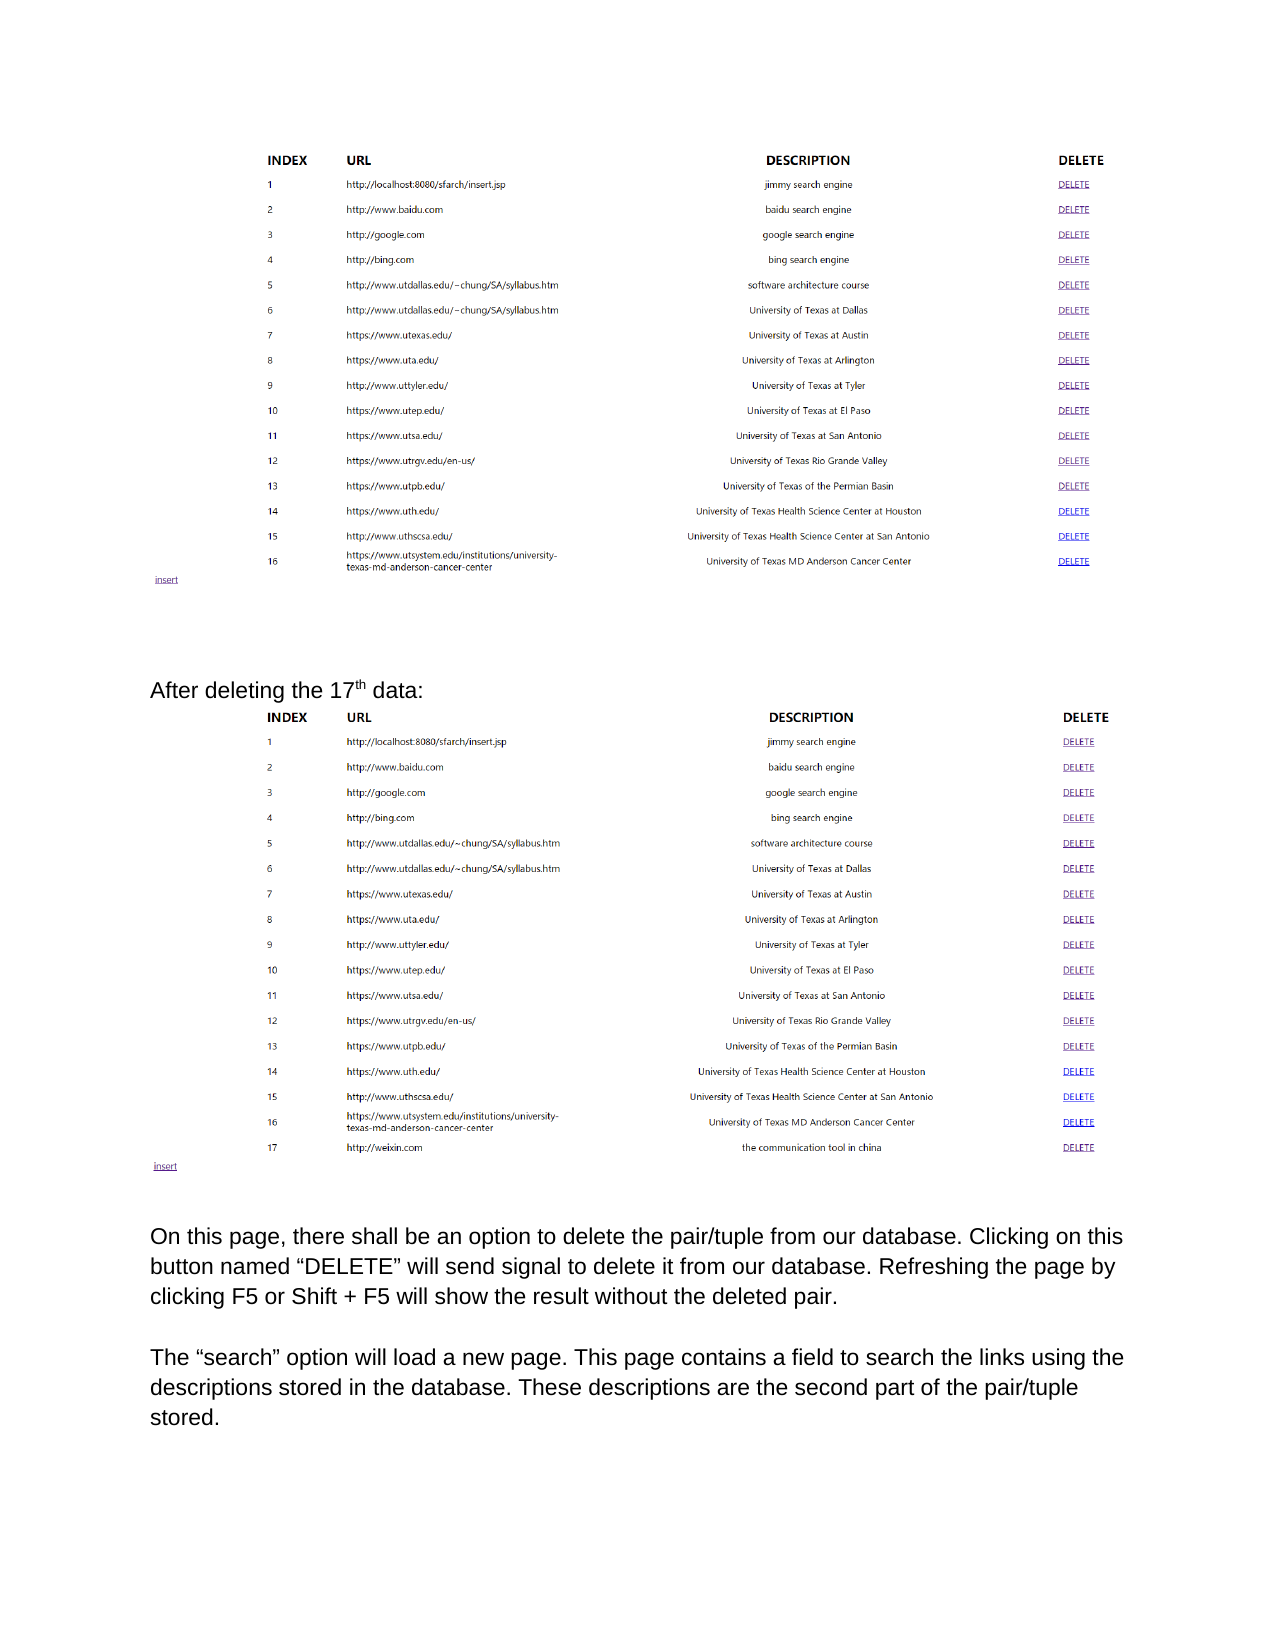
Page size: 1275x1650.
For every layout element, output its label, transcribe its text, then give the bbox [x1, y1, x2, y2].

picture [150, 150, 1125, 613]
picture [150, 707, 1125, 1193]
text On this page, there shall be an option to delete the pair/tuple from our database. Clicking on this button named “DELETE” will send signal to delete it from our database. Refreshing the page by clicking F5 or Shift + F5 will show the result without the deleted pair. [150, 1223, 1125, 1309]
text After deleting the 17th data: [150, 677, 1125, 703]
text The “search” option will load a new page. This page contains a field to search the links using the descriptions stored in the database. These descriptions are the second part of the pair/tuple stored. [150, 1343, 1125, 1430]
